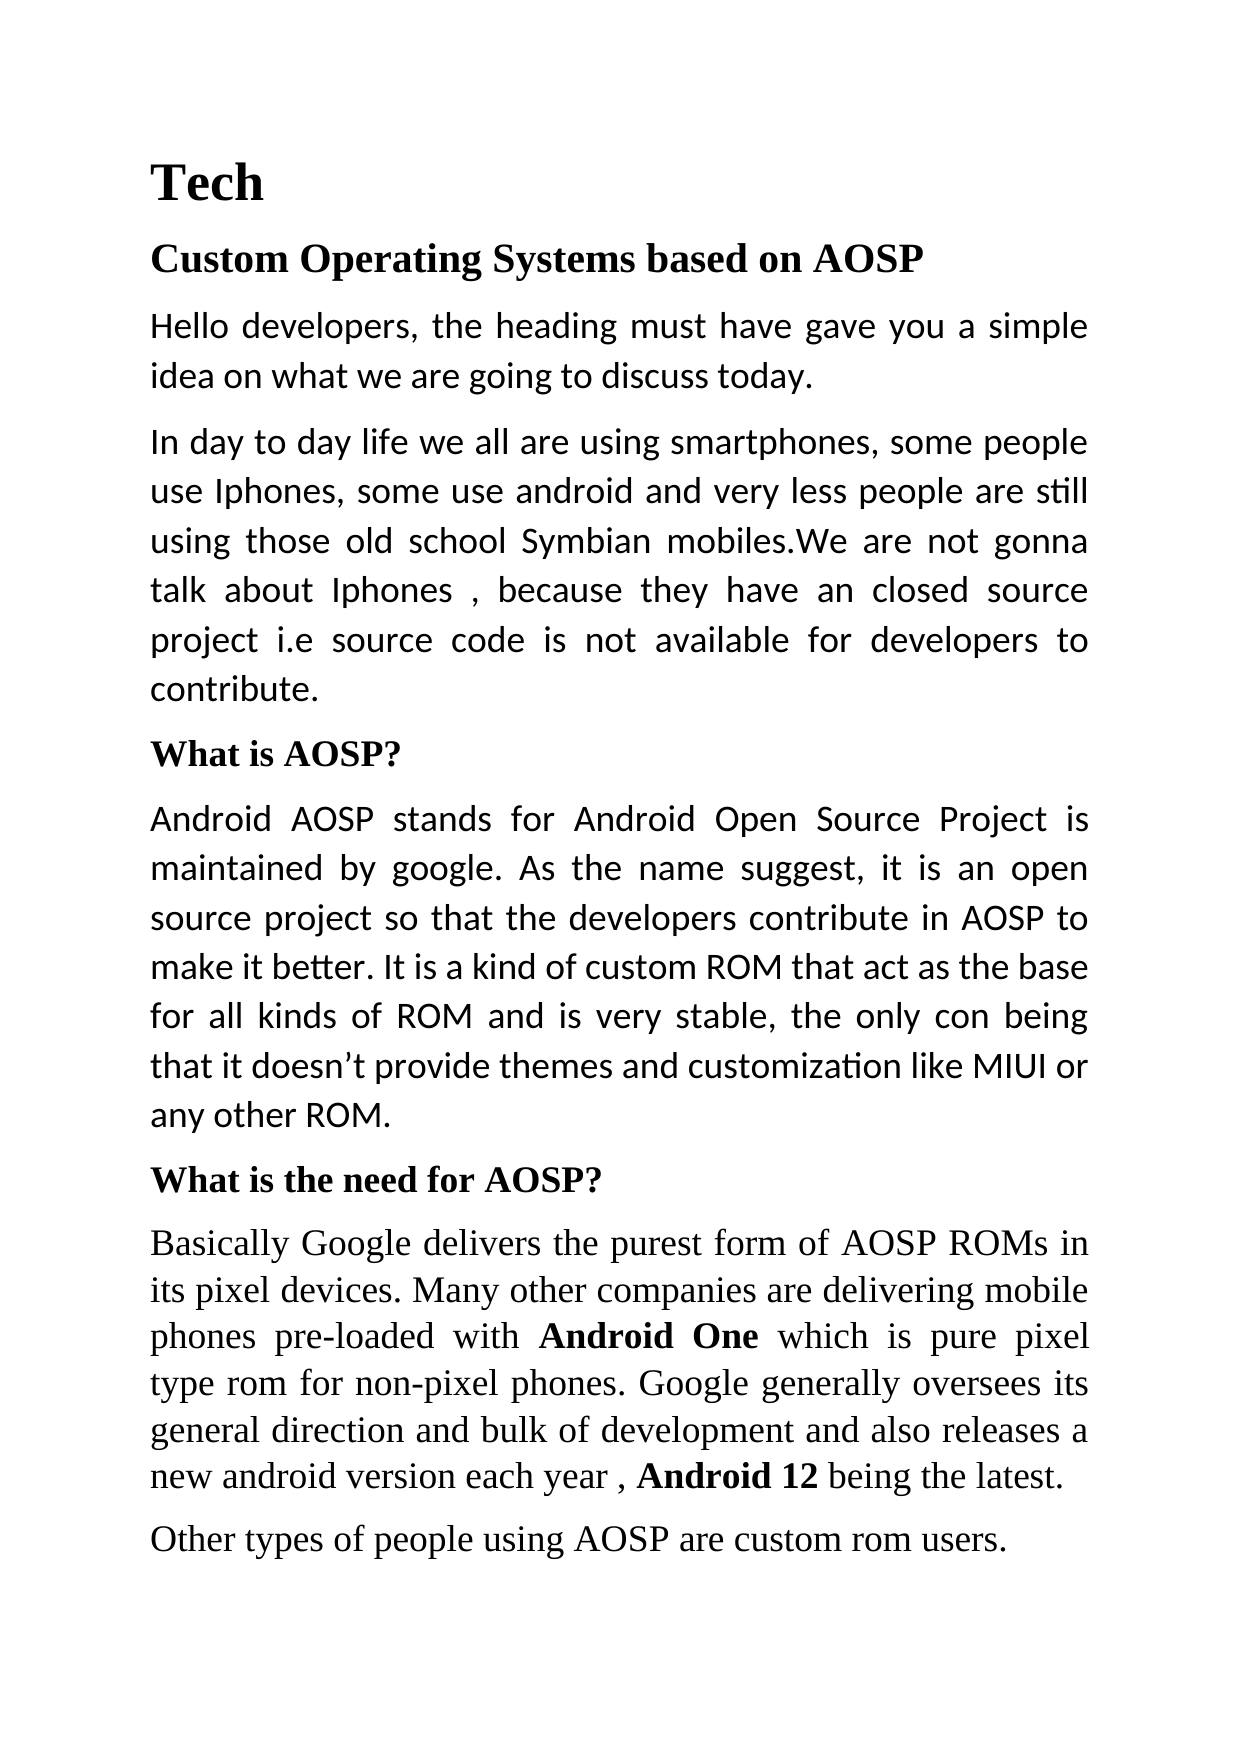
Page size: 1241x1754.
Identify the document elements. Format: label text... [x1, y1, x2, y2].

text What is AOSP? [150, 731, 1090, 774]
text Hello developers, the heading must have gave you a simple idea on what we are going to discuss today. [150, 302, 1090, 397]
text Other types of people using AOSP are custom rom users. [150, 1517, 1090, 1560]
text What is the need for AOSP? [150, 1158, 1090, 1201]
text Tech [150, 150, 1090, 212]
text In day to day life we all are using smartphones, some people use Iphones, some use android and very less people are still using those old school Symbian mobiles.We are not gonna talk about Iphones , because they have an closed source project i.e source code is not available for developers to contribute. [150, 418, 1090, 711]
text Basically Google delivers the purest form of AOSP ROMs in its pixel devices. Many other companies are delivering mobile phones pre-loaded with Android One which is pure pixel type rom for non-pixel phones. Google generally oversees its general direction and bulk of development and also releases a new android version each year , Android 12 being the latest. [150, 1221, 1090, 1497]
text Custom Operating Systems based on AOSP [150, 234, 1090, 282]
text Android AOSP stands for Android Open Source Project is maintained by google. As the name suggest, it is an open source project so that the developers contribute in AOSP to make it better. It is a kind of custom ROM that act as the base for all kinds of ROM and is very stable, the only con being that it doesn’t provide themes and customization like MIUI or any other ROM. [150, 794, 1090, 1137]
